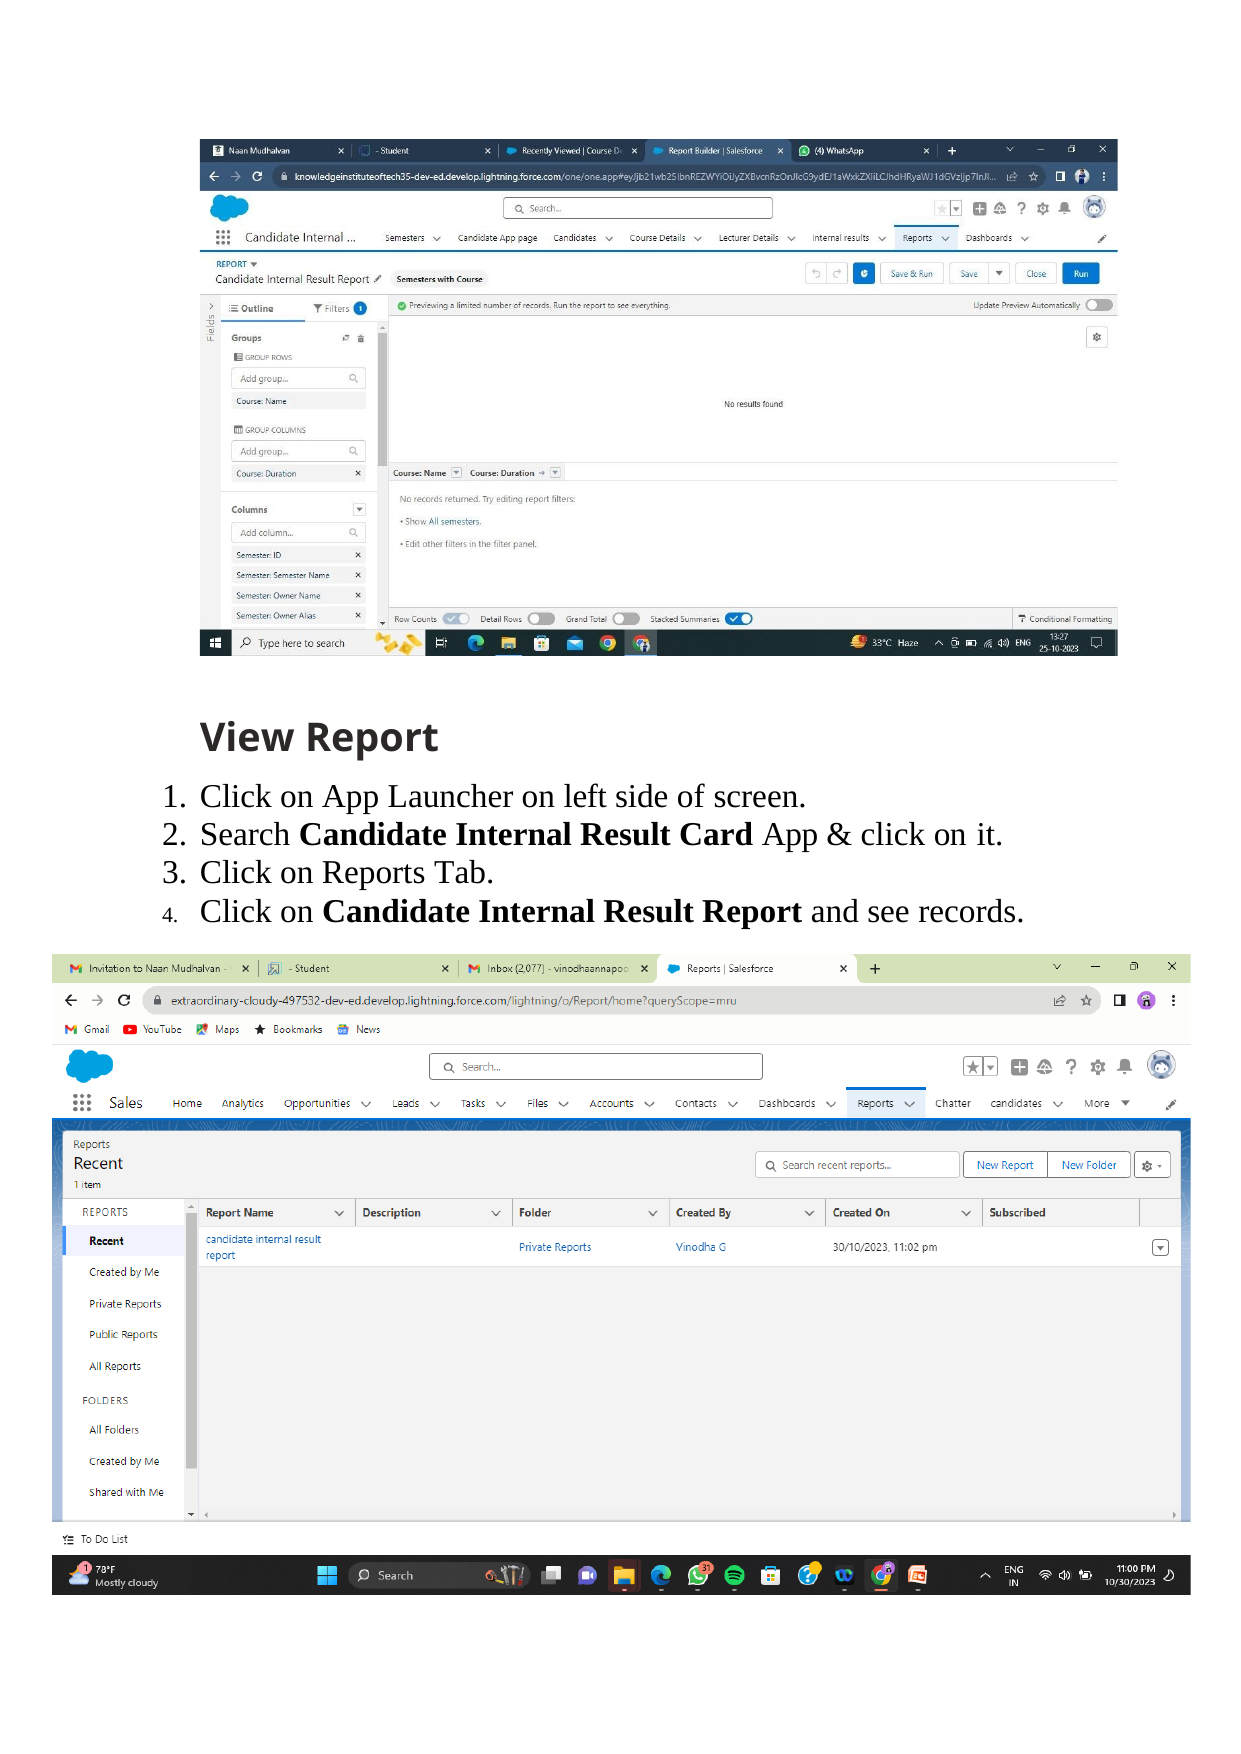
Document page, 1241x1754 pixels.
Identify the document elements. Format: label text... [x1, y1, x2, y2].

picture [52, 954, 1191, 1595]
list Search Candidate Internal Result Card App & click on it. [162, 815, 1190, 853]
picture [199, 139, 1118, 656]
list Click on Reports Tab. [162, 853, 1190, 892]
list Click on App Launcher on left side of screen. [162, 777, 1190, 815]
subtitle View Report [199, 709, 1190, 763]
list Click on Candidate Internal Result Report and see records. [162, 892, 1190, 930]
